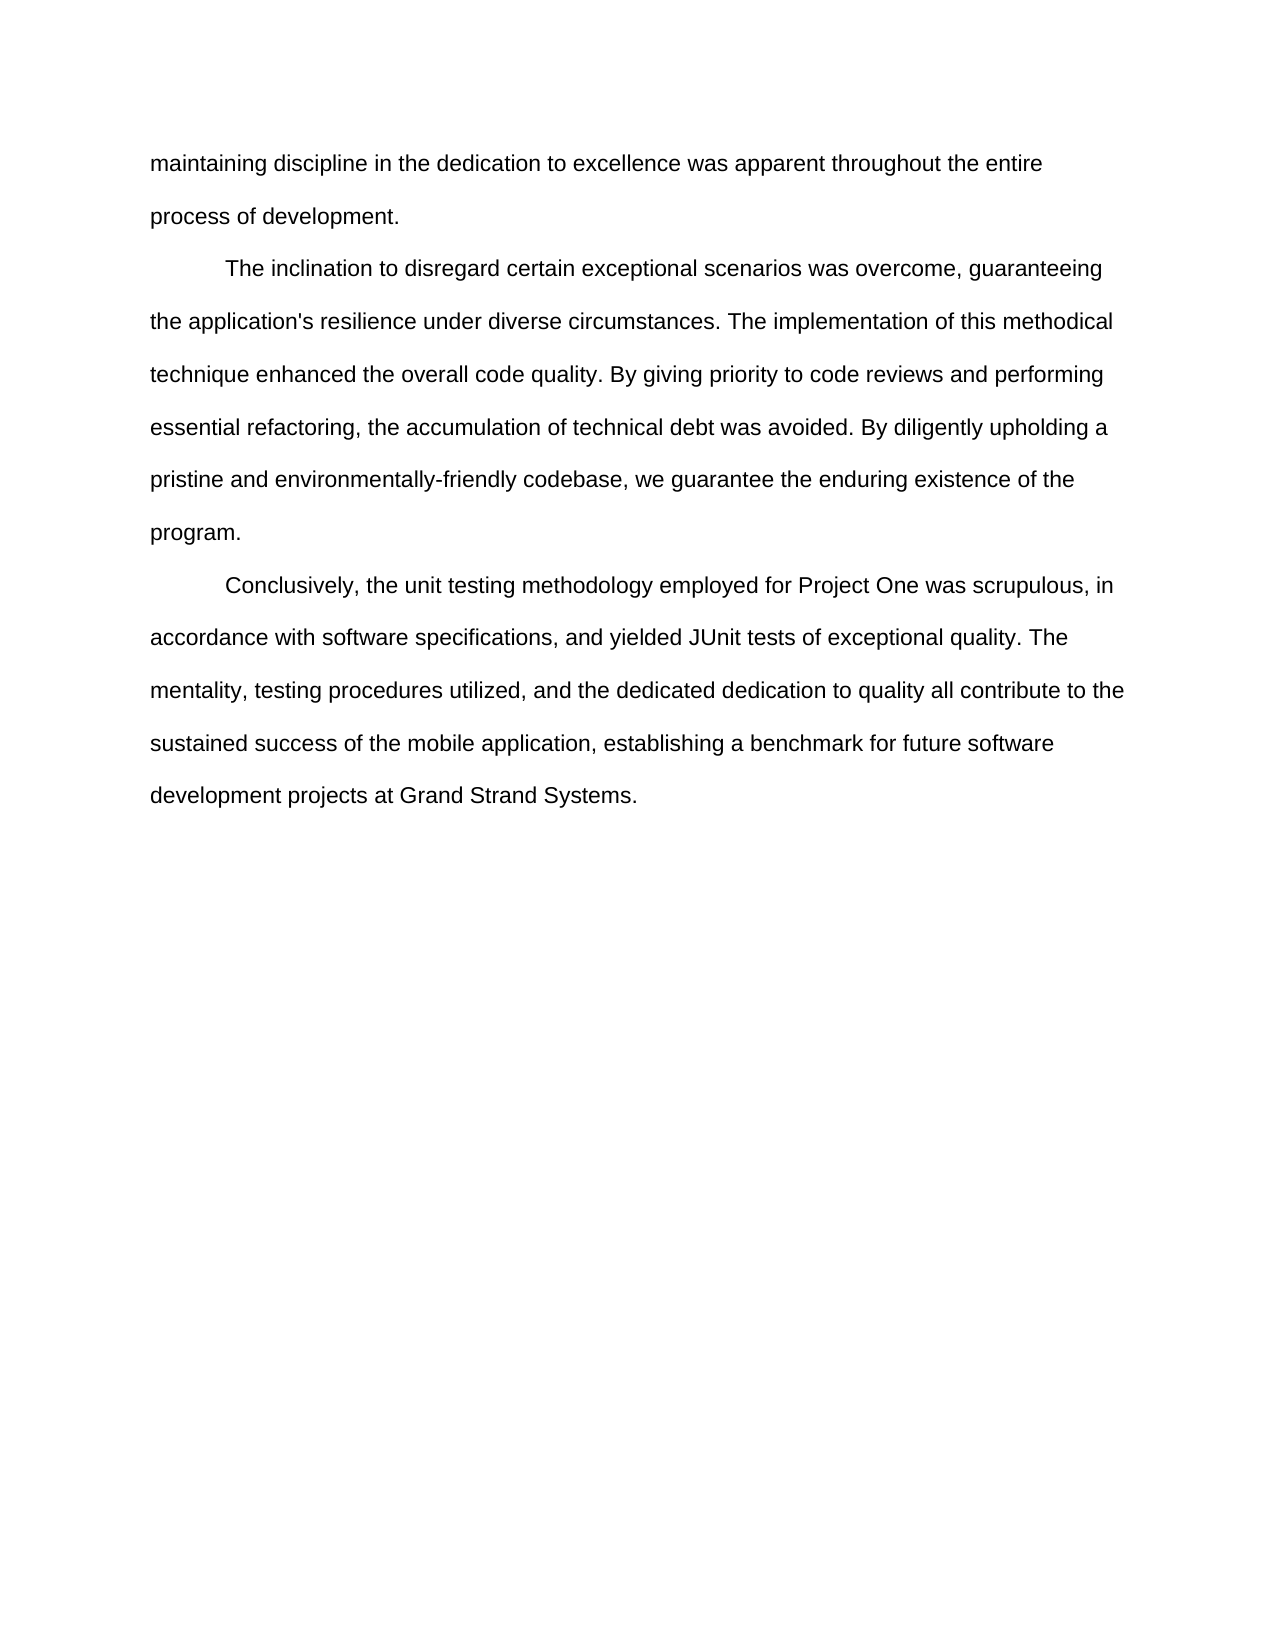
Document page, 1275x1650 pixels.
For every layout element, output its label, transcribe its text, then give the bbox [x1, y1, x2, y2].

text The inclination to disregard certain exceptional scenarios was overcome, guaranteeing the application's resilience under diverse circumstances. The implementation of this methodical technique enhanced the overall code quality. By giving priority to code reviews and performing essential refactoring, the accumulation of technical debt was avoided. By diligently upholding a pristine and environmentally-friendly codebase, we guarantee the enduring existence of the program. [150, 255, 1125, 545]
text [150, 150, 1125, 229]
text Conclusively, the unit testing methodology employed for Project One was scrupulous, in accordance with software specifications, and yielded JUnit tests of exceptional quality. The mentality, testing procedures utilized, and the dedicated dedication to quality all contribute to the sustained success of the mobile application, establishing a benchmark for future software development projects at Grand Strand Systems. [150, 572, 1125, 809]
